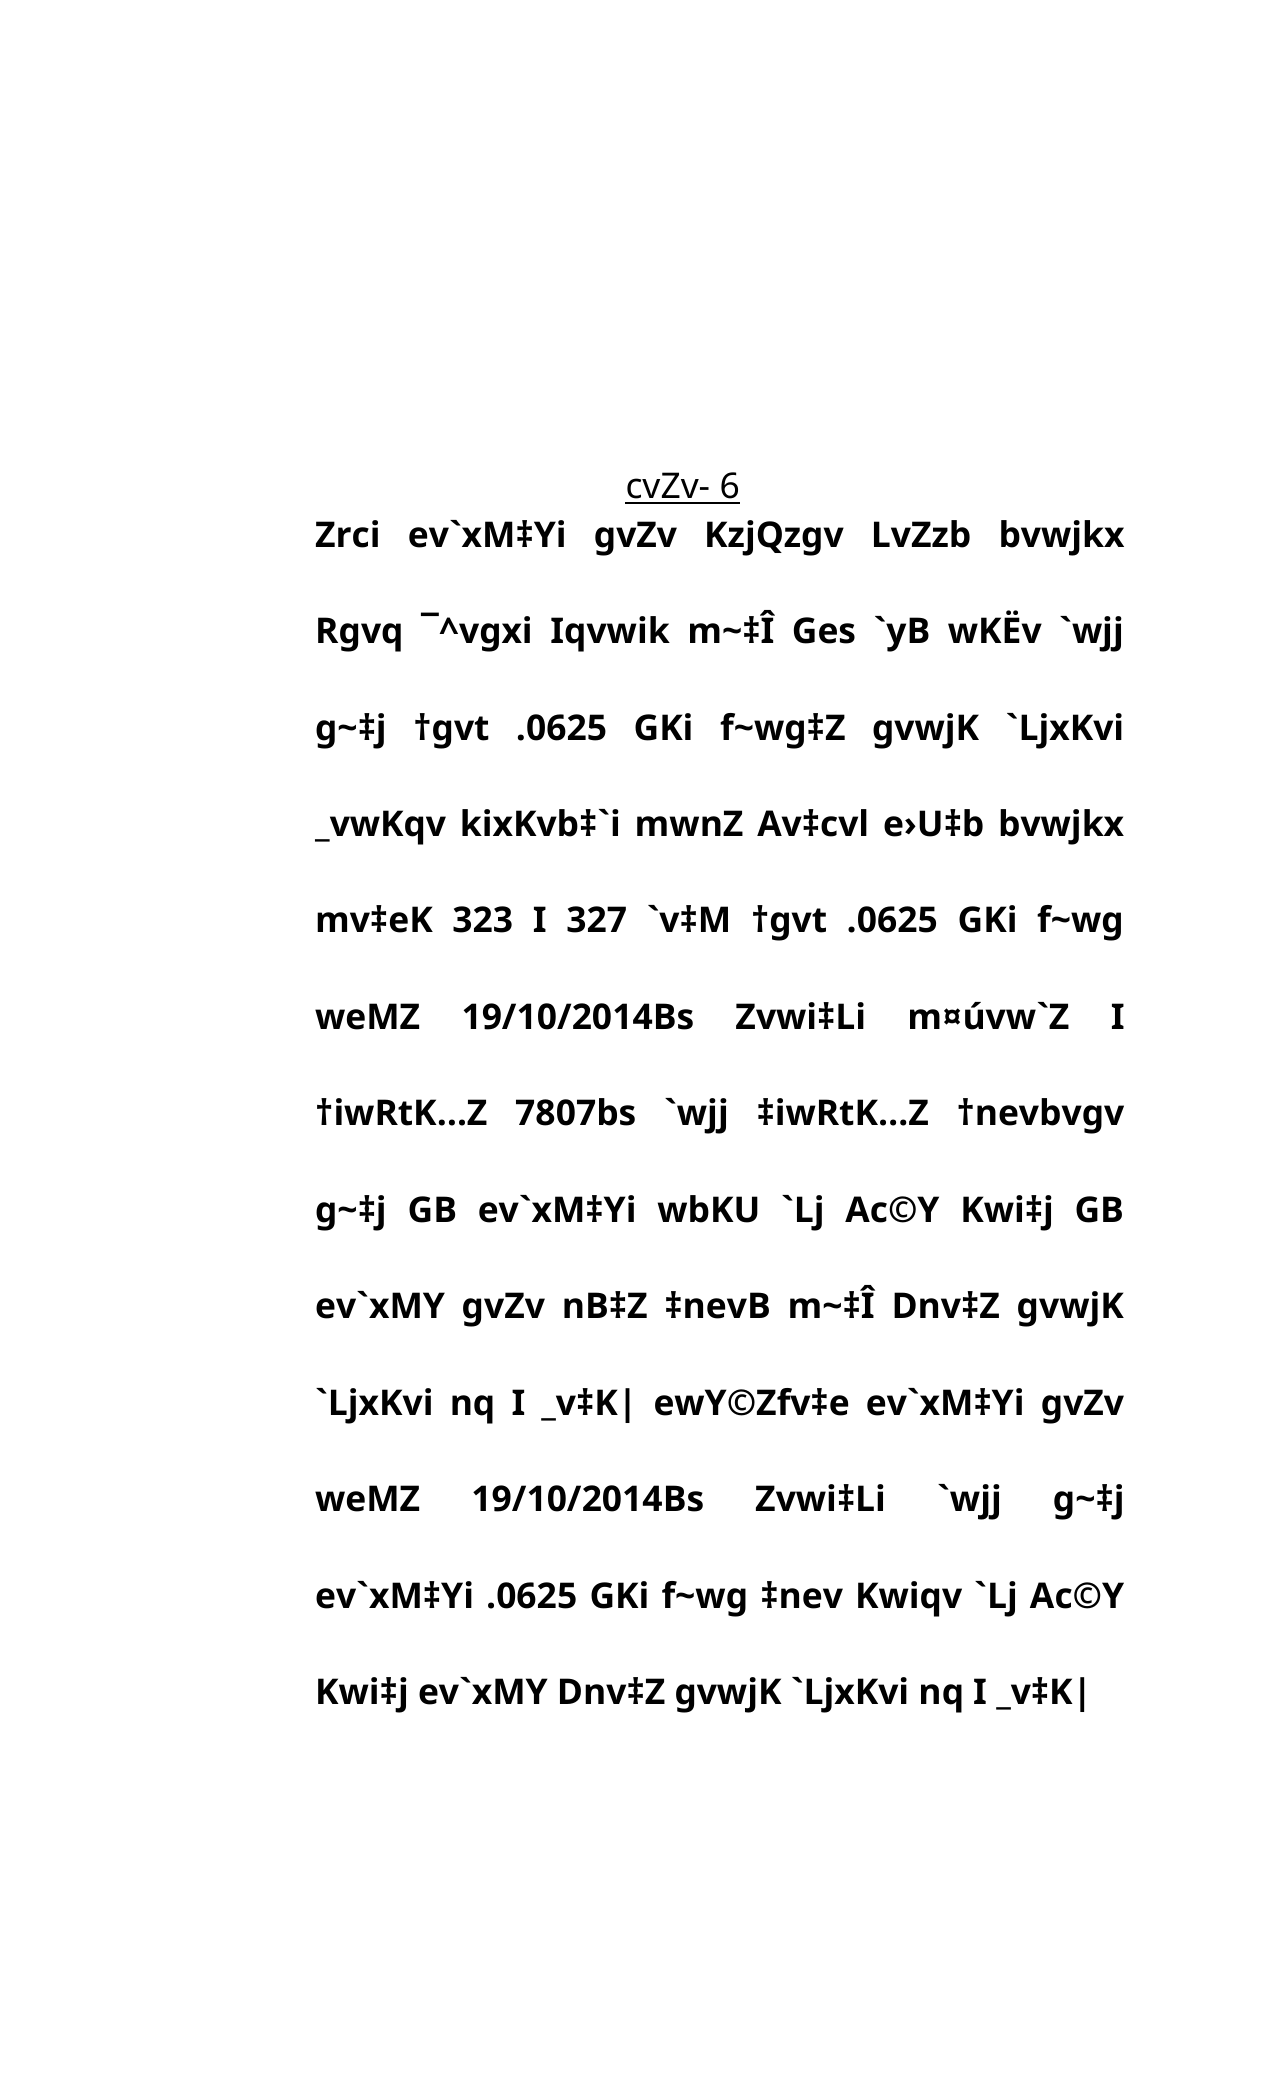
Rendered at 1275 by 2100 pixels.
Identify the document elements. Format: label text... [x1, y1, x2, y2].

list Zrci ev`xM‡Yi gvZv KzjQzgv LvZzb bvwjkx Rgvq ¯^vgxi Iqvwik m~‡Î Ges `yB wKËv `wjj g~‡j †gvt .0625 GKi f~wg‡Z gvwjK `LjxKvi _vwKqv kixKvb‡`i mwnZ Av‡cvl e›U‡b bvwjkx mv‡eK 323 I 327 `v‡M †gvt .0625 GKi f~wg weMZ 19/10/2014Bs Zvwi‡Li m¤úvw`Z I †iwRtK…Z 7807bs `wjj ‡iwRtK…Z †nevbvgv g~‡j GB ev`xM‡Yi wbKU `Lj Ac©Y Kwi‡j GB ev`xMY gvZv nB‡Z ‡nevB m~‡Î Dnv‡Z gvwjK `LjxKvi nq I _v‡K| ewY©Zfv‡e ev`xM‡Yi gvZv weMZ 19/10/2014Bs Zvwi‡Li `wjj g~‡j ev`xM‡Yi .0625 GKi f~wg ‡nev Kwiqv `Lj Ac©Y Kwi‡j ev`xMY Dnv‡Z gvwjK `LjxKvi nq I _v‡K| [315, 509, 1125, 1715]
